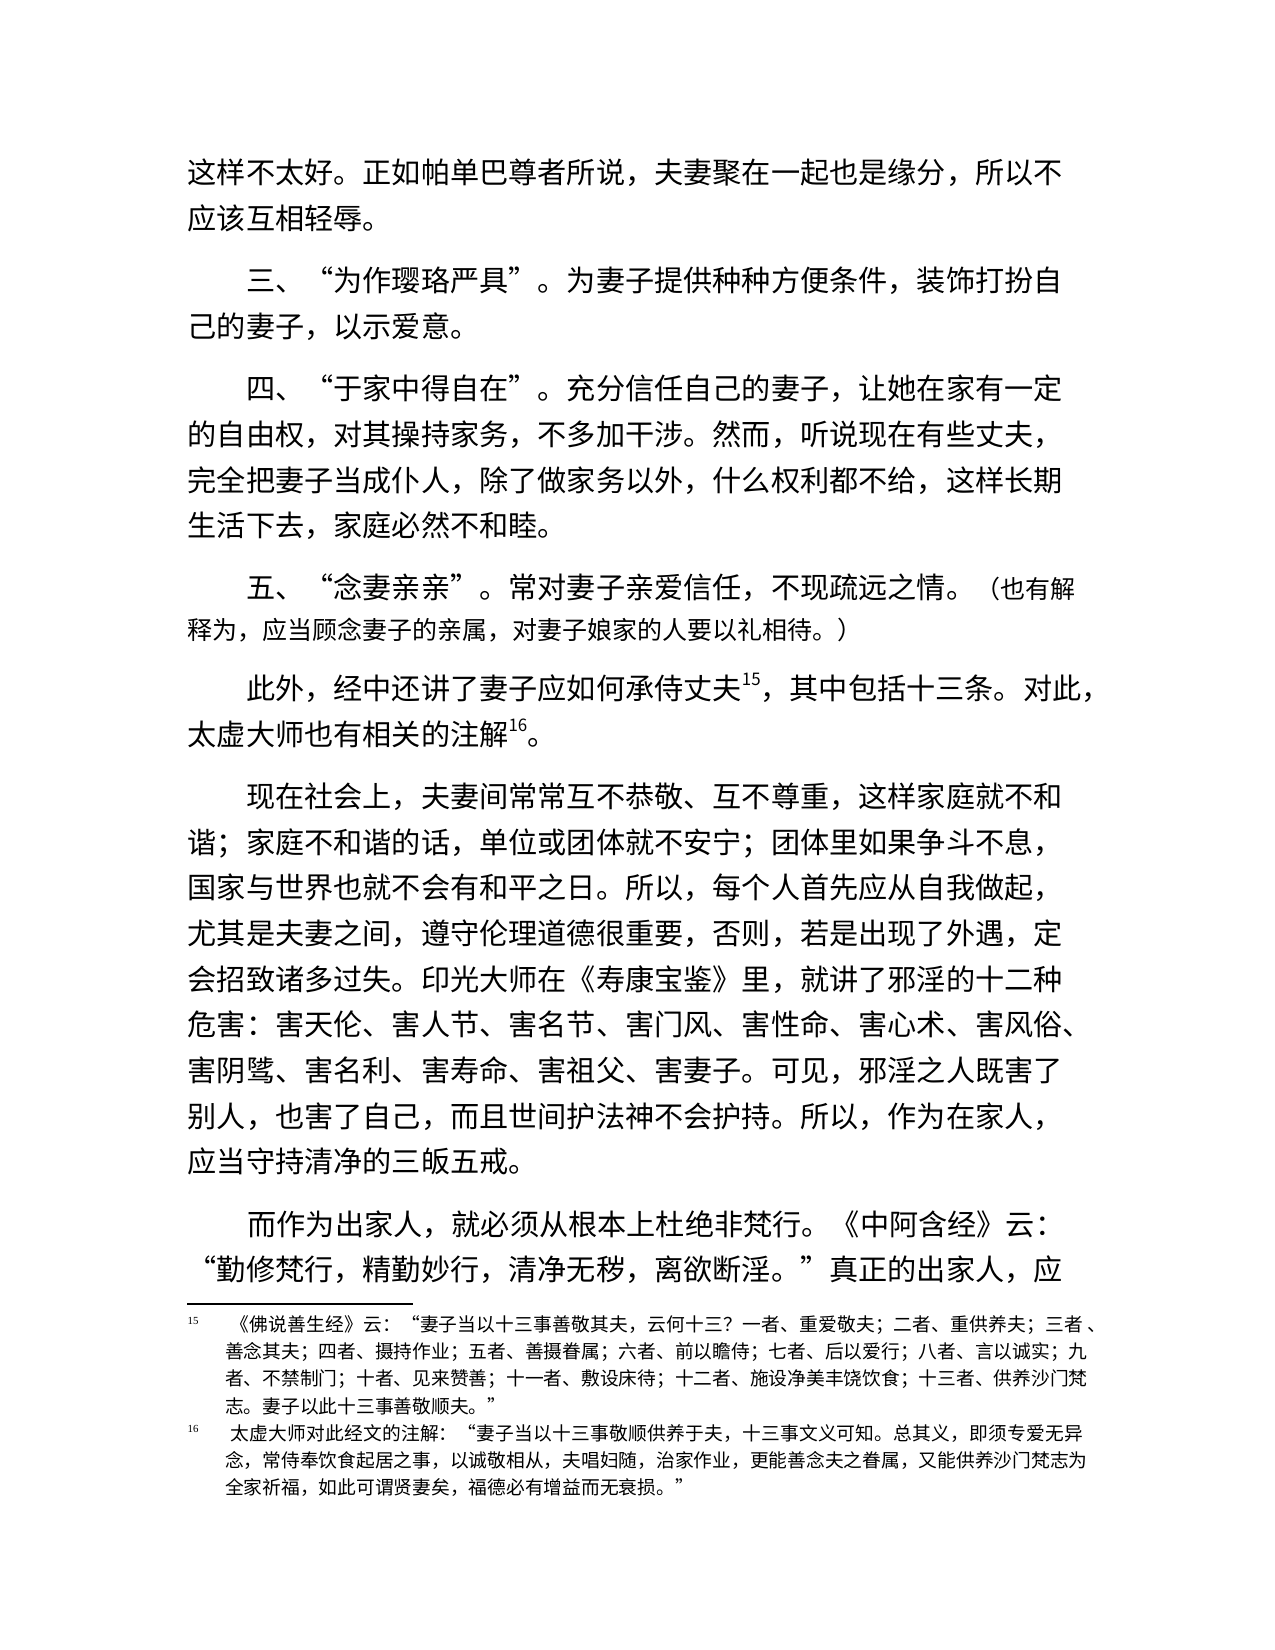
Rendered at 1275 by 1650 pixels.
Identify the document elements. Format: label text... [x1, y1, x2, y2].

text 三、“为作璎珞严具”。为妻子提供种种方便条件，装饰打扮自己的妻子，以示爱意。 [187, 258, 1087, 346]
text 五、“念妻亲亲”。常对妻子亲爱信任，不现疏远之情。（也有解释为，应当顾念妻子的亲属，对妻子娘家的人要以礼相待。） [187, 565, 1087, 646]
text 现在社会上，夫妻间常常互不恭敬、互不尊重，这样家庭就不和谐；家庭不和谐的话，单位或团体就不安宁；团体里如果争斗不息，国家与世界也就不会有和平之日。所以，每个人首先应从自我做起，尤其是夫妻之间，遵守伦理道德很重要，否则，若是出现了外遇，定会招致诸多过失。印光大师在《寿康宝鉴》里，就讲了邪淫的十二种危害：害天伦、害人节、害名节、害门风、害性命、害心术、害风俗、害阴骘、害名利、害寿命、害祖父、害妻子。可见，邪淫之人既害了别人，也害了自己，而且世间护法神不会护持。所以，作为在家人，应当守持清净的三皈五戒。 [187, 774, 1087, 1181]
text 此外，经中还讲了妻子应如何承侍丈夫，其中包括十三条。对此，太虚大师也有相关的注解。 [187, 666, 1087, 754]
text 四、“于家中得自在”。充分信任自己的妻子，让她在家有一定的自由权，对其操持家务，不多加干涉。然而，听说现在有些丈夫，完全把妻子当成仆人，除了做家务以外，什么权利都不给，这样长期生活下去，家庭必然不和睦。 [187, 366, 1087, 545]
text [187, 1201, 1087, 1289]
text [187, 150, 1087, 238]
